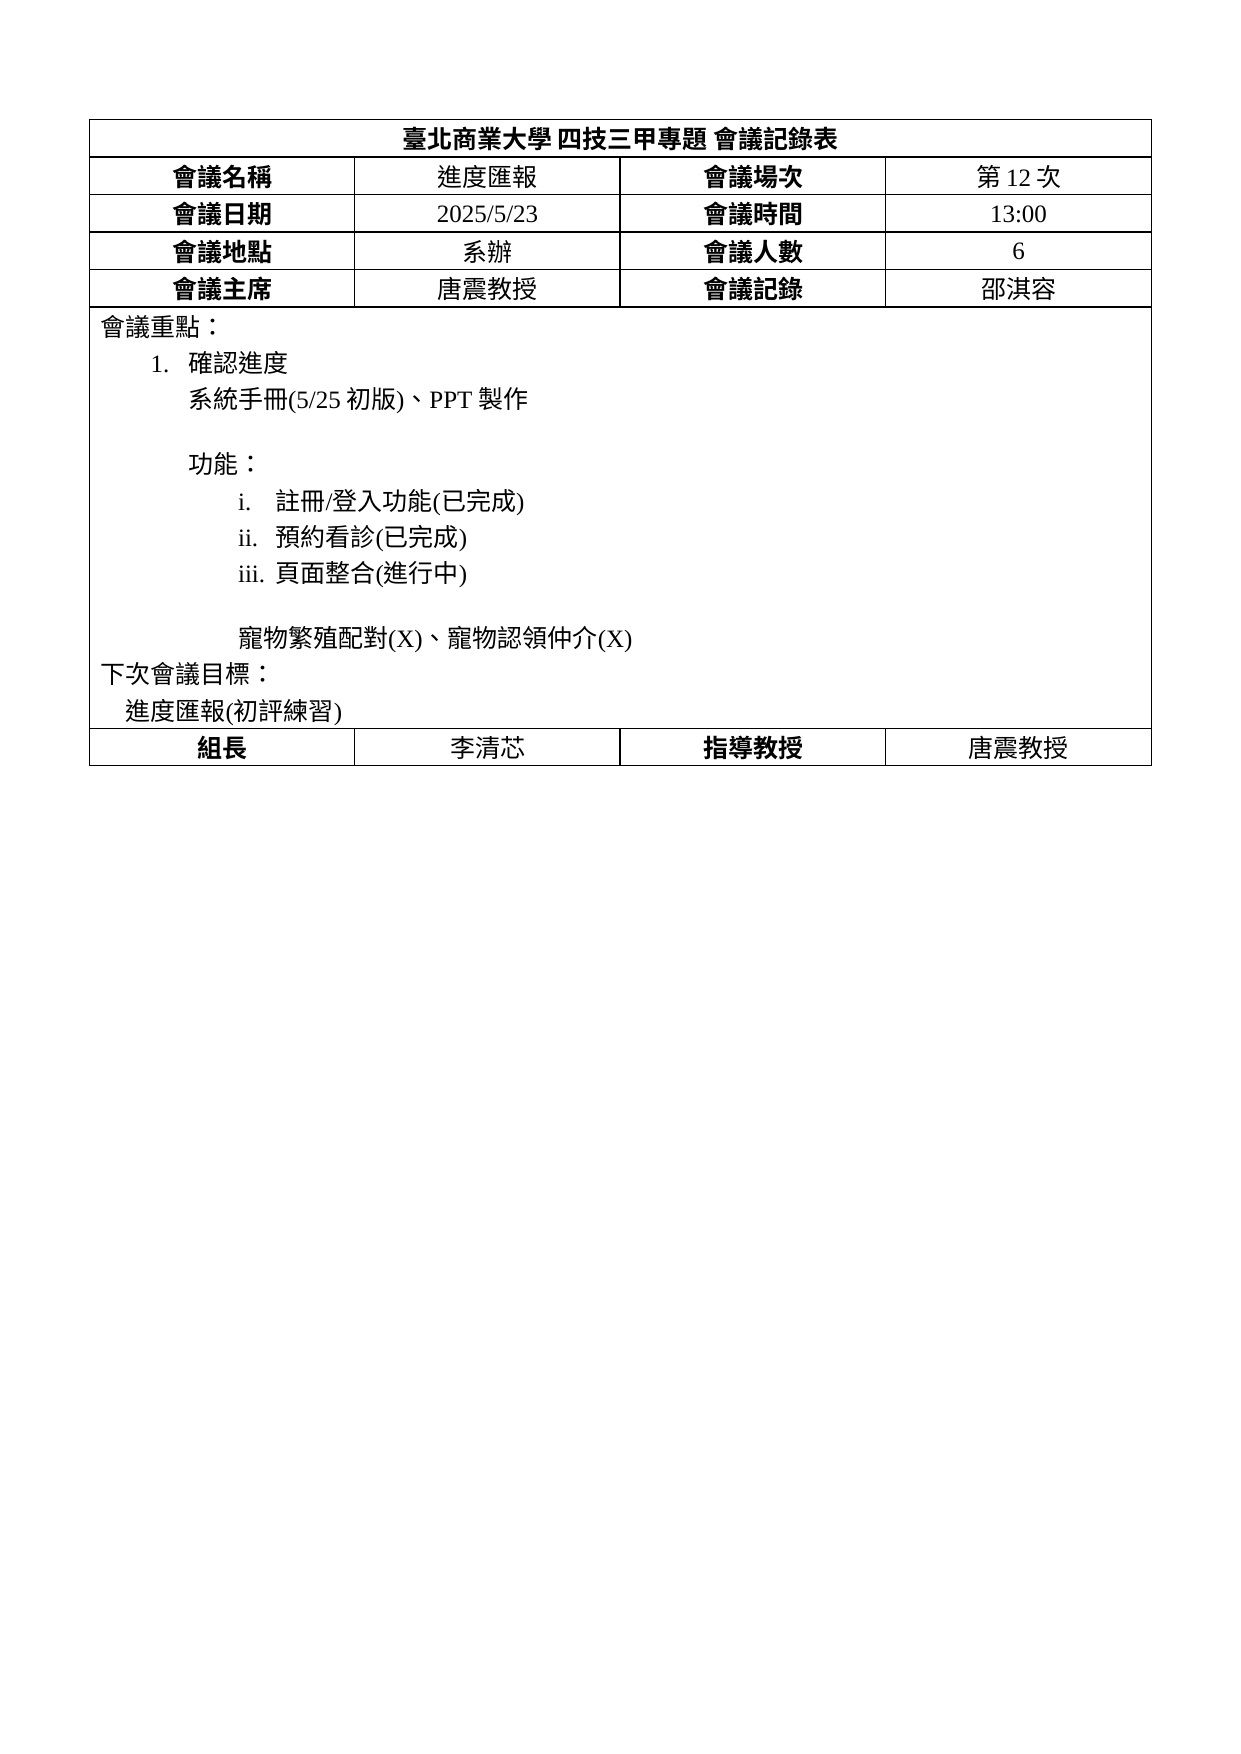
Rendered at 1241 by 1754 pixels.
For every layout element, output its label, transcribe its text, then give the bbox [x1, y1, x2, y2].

table_cell 6 [886, 233, 1151, 269]
table_cell 會議重點： 確認進度 系統手冊(5/25初版)、PPT 製作 功能： 註冊/登入功能(已完成) 預約看診(已完成) 頁面整合(進行中) 寵物繁殖配對(X)、寵物認領仲介(X) 下次會議目標： 進度匯報(初評練習) [90, 308, 1151, 727]
table_cell [90, 195, 354, 231]
table_cell [90, 233, 354, 269]
table_cell [355, 729, 619, 765]
table_cell 唐震教授 [355, 270, 619, 306]
table_cell [90, 158, 354, 194]
table_cell [90, 270, 354, 306]
table_cell 第12次 [886, 158, 1151, 194]
table_cell 組長 [90, 729, 354, 765]
table_cell [621, 195, 885, 231]
table_cell 13:00 [886, 195, 1151, 231]
table_cell 唐震教授 [886, 729, 1151, 765]
table_cell 系辦 [355, 233, 619, 269]
table_cell [621, 158, 885, 194]
table_cell [621, 233, 885, 269]
table_cell [621, 729, 885, 765]
table_cell 邵淇容 [886, 270, 1151, 306]
table_cell 2025/5/23 [355, 195, 619, 231]
table_header [90, 120, 1151, 156]
table_cell [621, 270, 885, 306]
table_cell 進度匯報 [355, 158, 619, 194]
